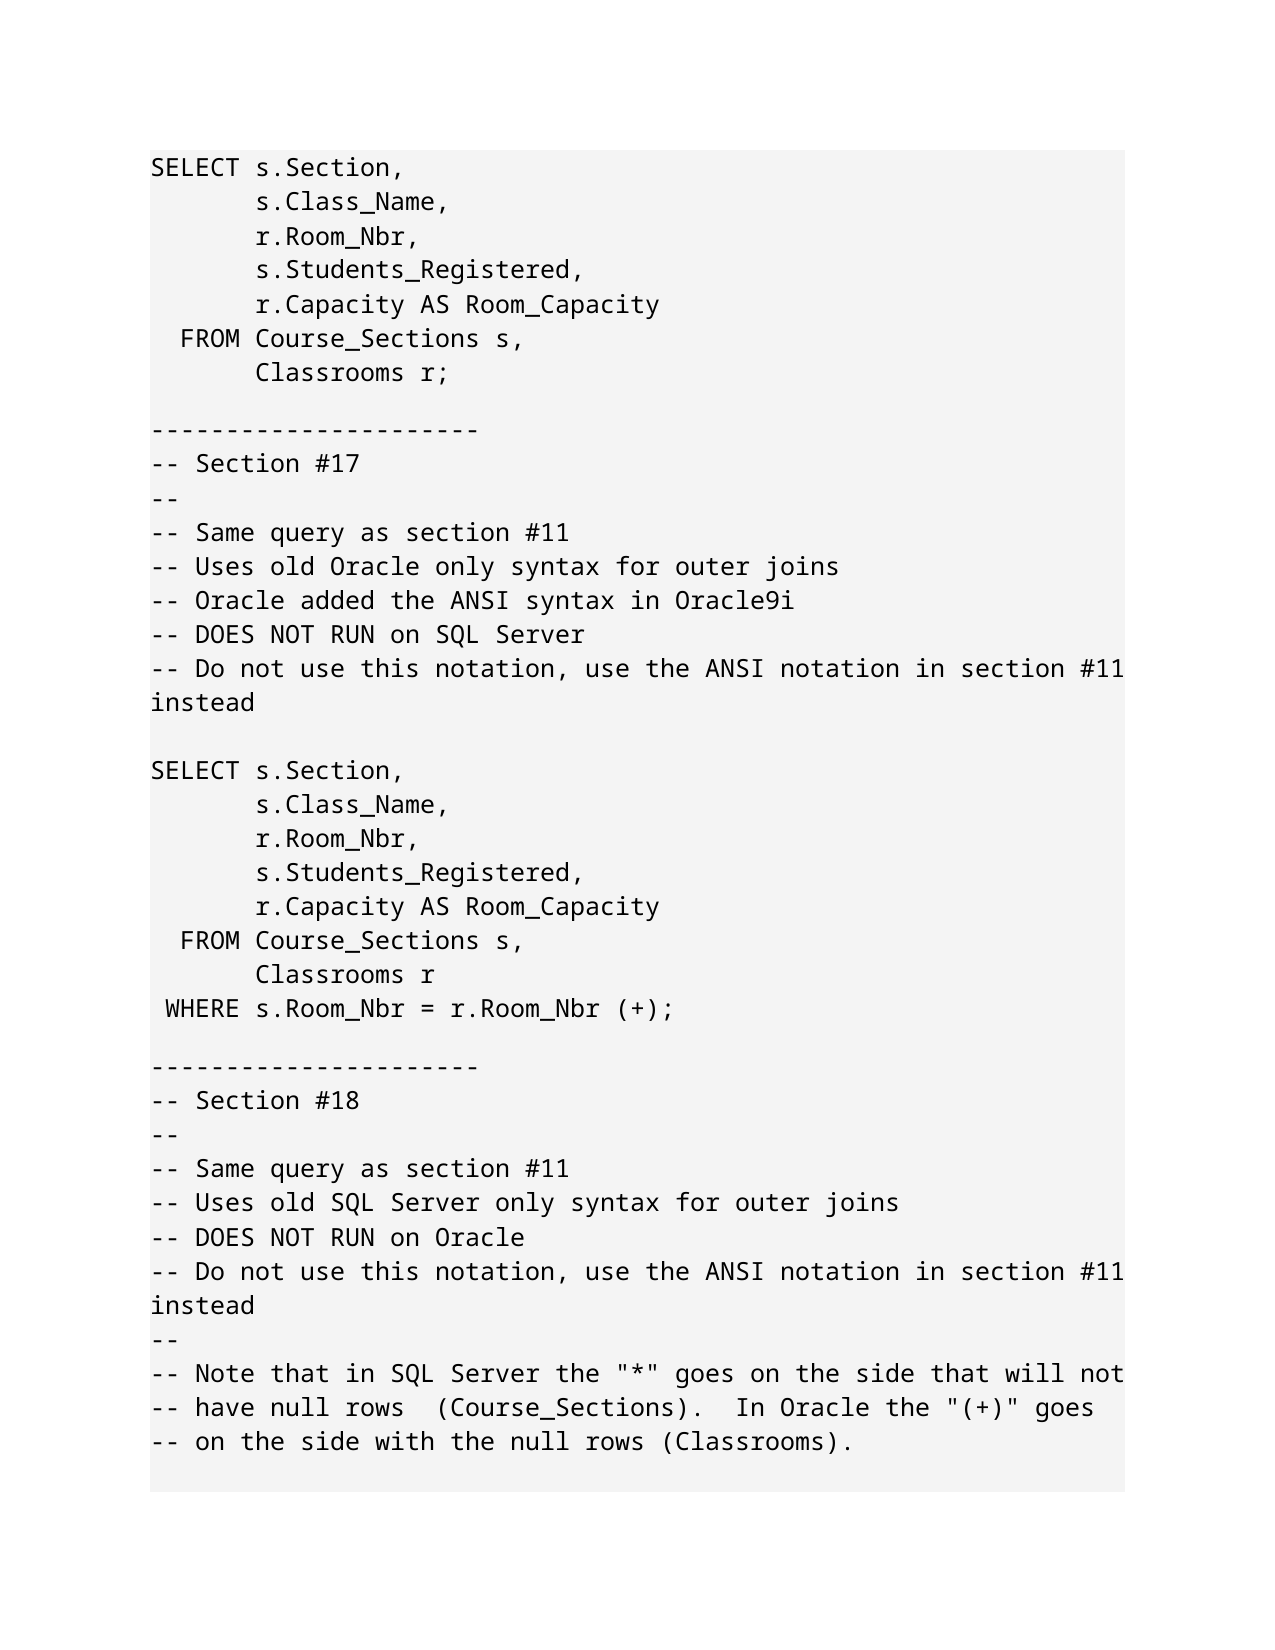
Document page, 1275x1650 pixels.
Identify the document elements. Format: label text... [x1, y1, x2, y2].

text FROM Course_Sections s, [150, 923, 1125, 957]
text -- Same query as section #11 [150, 514, 1125, 548]
text -- [150, 1117, 1125, 1151]
text -- Do not use this notation, use the ANSI notation in section #11 instead [150, 1253, 1125, 1321]
text r.Room_Nbr, [150, 821, 1125, 855]
text -- DOES NOT RUN on SQL Server [150, 616, 1125, 651]
text -- [150, 480, 1125, 514]
text r.Capacity AS Room_Capacity [150, 286, 1125, 320]
text -- [150, 1321, 1125, 1355]
text r.Room_Nbr, [150, 218, 1125, 252]
text ---------------------- [150, 1049, 1125, 1083]
text -- Uses old SQL Server only syntax for outer joins [150, 1185, 1125, 1219]
text -- on the side with the null rows (Classrooms). [150, 1423, 1125, 1458]
text -- Uses old Oracle only syntax for outer joins [150, 548, 1125, 582]
text -- Note that in SQL Server the "*" goes on the side that will not [150, 1355, 1125, 1389]
text s.Class_Name, [150, 787, 1125, 821]
text s.Students_Registered, [150, 855, 1125, 889]
text -- Section #18 [150, 1083, 1125, 1117]
text Classrooms r [150, 957, 1125, 991]
text -- Oracle added the ANSI syntax in Oracle9i [150, 582, 1125, 616]
text s.Class_Name, [150, 184, 1125, 218]
text s.Students_Registered, [150, 252, 1125, 286]
text Classrooms r; [150, 354, 1125, 388]
text -- Do not use this notation, use the ANSI notation in section #11 instead [150, 651, 1125, 719]
text WHERE s.Room_Nbr = r.Room_Nbr (+); [150, 991, 1125, 1025]
text -- have null rows (Course_Sections). In Oracle the "(+)" goes [150, 1389, 1125, 1423]
text SELECT s.Section, [150, 150, 1125, 184]
text r.Capacity AS Room_Capacity [150, 889, 1125, 923]
text -- Same query as section #11 [150, 1151, 1125, 1185]
text ---------------------- [150, 412, 1125, 446]
text SELECT s.Section, [150, 753, 1125, 787]
text -- DOES NOT RUN on Oracle [150, 1219, 1125, 1253]
text FROM Course_Sections s, [150, 320, 1125, 354]
text -- Section #17 [150, 446, 1125, 480]
